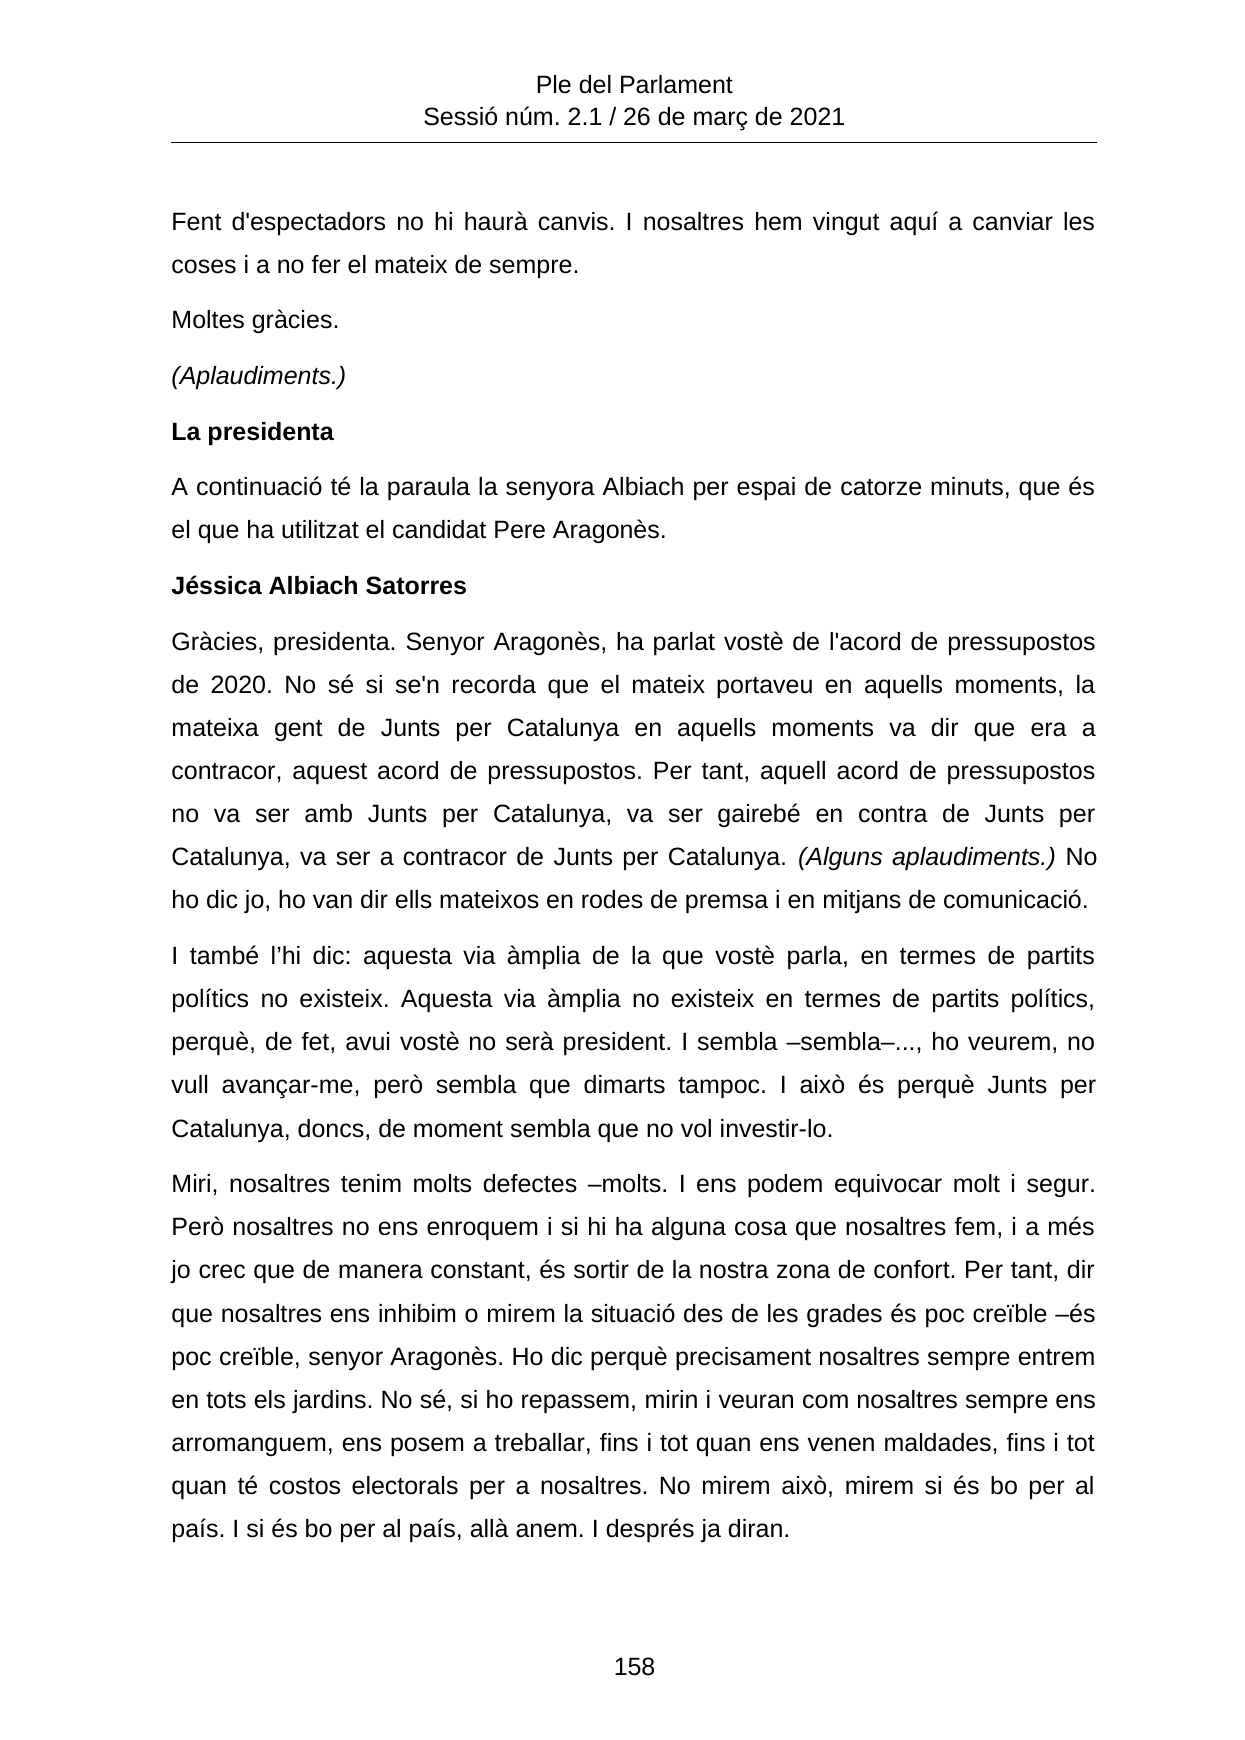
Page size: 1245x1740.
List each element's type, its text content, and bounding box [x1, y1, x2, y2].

text La presidenta [171, 417, 1097, 446]
text Jéssica Albiach Satorres [171, 571, 1097, 600]
text I també l’hi dic: aquesta via àmplia de la que vostè parla, en termes de partits polítics no existeix. Aquesta via àmplia no existeix en termes de partits polítics, perquè, de fet, avui vostè no serà president. I sembla –sembla–..., ho veurem, no vull avançar-me, però sembla que dimarts tampoc. I això és perquè Junts per Catalunya, doncs, de moment sembla que no vol investir-lo. [171, 941, 1097, 1142]
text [171, 207, 1097, 279]
text Gràcies, presidenta. Senyor Aragonès, ha parlat vostè de l'acord de pressupostos de 2020. No sé si se'n recorda que el mateix portaveu en aquells moments, la mateixa gent de Junts per Catalunya en aquells moments va dir que era a contracor, aquest acord de pressupostos. Per tant, aquell acord de pressupostos no va ser amb Junts per Catalunya, va ser gairebé en contra de Junts per Catalunya, va ser a contracor de Junts per Catalunya. (Alguns aplaudiments.) No ho dic jo, ho van dir ells mateixos en rodes de premsa i en mitjans de comunicació. [171, 627, 1097, 914]
text Moltes gràcies. [171, 306, 1097, 334]
text (Aplaudiments.) [171, 361, 1097, 390]
text Miri, nosaltres tenim molts defectes –molts. I ens podem equivocar molt i segur. Però nosaltres no ens enroquem i si hi ha alguna cosa que nosaltres fem, i a més jo crec que de manera constant, és sortir de la nostra zona de confort. Per tant, dir que nosaltres ens inhibim o mirem la situació des de les grades és poc creïble –és poc creïble, senyor Aragonès. Ho dic perquè precisament nosaltres sempre entrem en tots els jardins. No sé, si ho repassem, mirin i veuran com nosaltres sempre ens arromanguem, ens posem a treballar, fins i tot quan ens venen maldades, fins i tot quan té costos electorals per a nosaltres. No mirem això, mirem si és bo per al país. I si és bo per al país, allà anem. I després ja diran. [171, 1169, 1097, 1543]
text A continuació té la paraula la senyora Albiach per espai de catorze minuts, que és el que ha utilitzat el candidat Pere Aragonès. [171, 472, 1097, 544]
